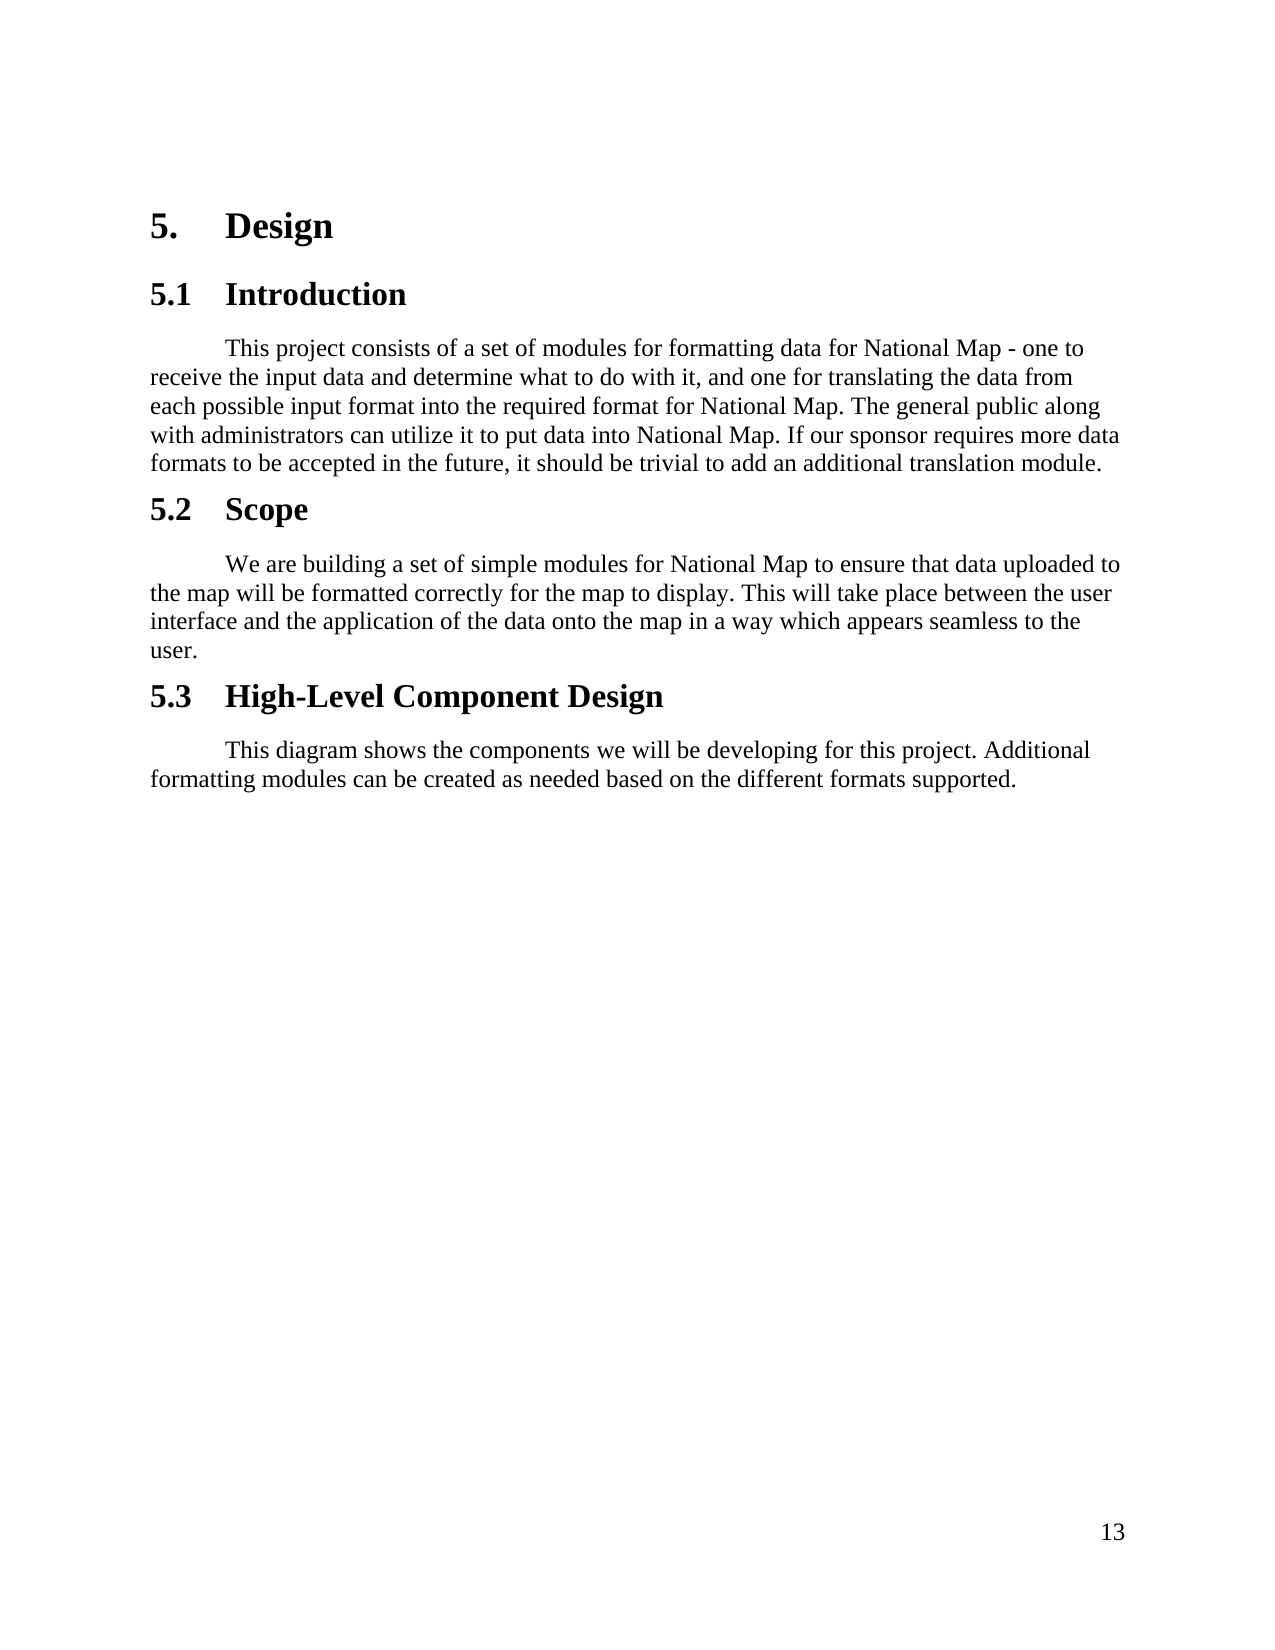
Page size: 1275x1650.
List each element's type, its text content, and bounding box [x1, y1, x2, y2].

text 5. Design [150, 204, 1125, 247]
text This project consists of a set of modules for formatting data for National Map - one to receive the input data and determine what to do with it, and one for translating the data from each possible input format into the required format for National Map. The general public along with administrators can utilize it to put data into National Map. If our sponsor requires more data formats to be accepted in the future, it should be trivial to add an additional translation module. [150, 333, 1125, 477]
text 5.1 Introduction [150, 274, 1125, 313]
text We are building a set of simple modules for National Map to ensure that data uploaded to the map will be formatted correctly for the map to display. This will take place between the user interface and the application of the data onto the map in a way which appears seamless to the user. [150, 549, 1125, 664]
text 5.2 Scope [150, 490, 1125, 528]
text 5.3 High-Level Component Design [150, 676, 1125, 715]
text This diagram shows the components we will be developing for this project. Additional formatting modules can be created as needed based on the different formats supported. [150, 736, 1125, 793]
